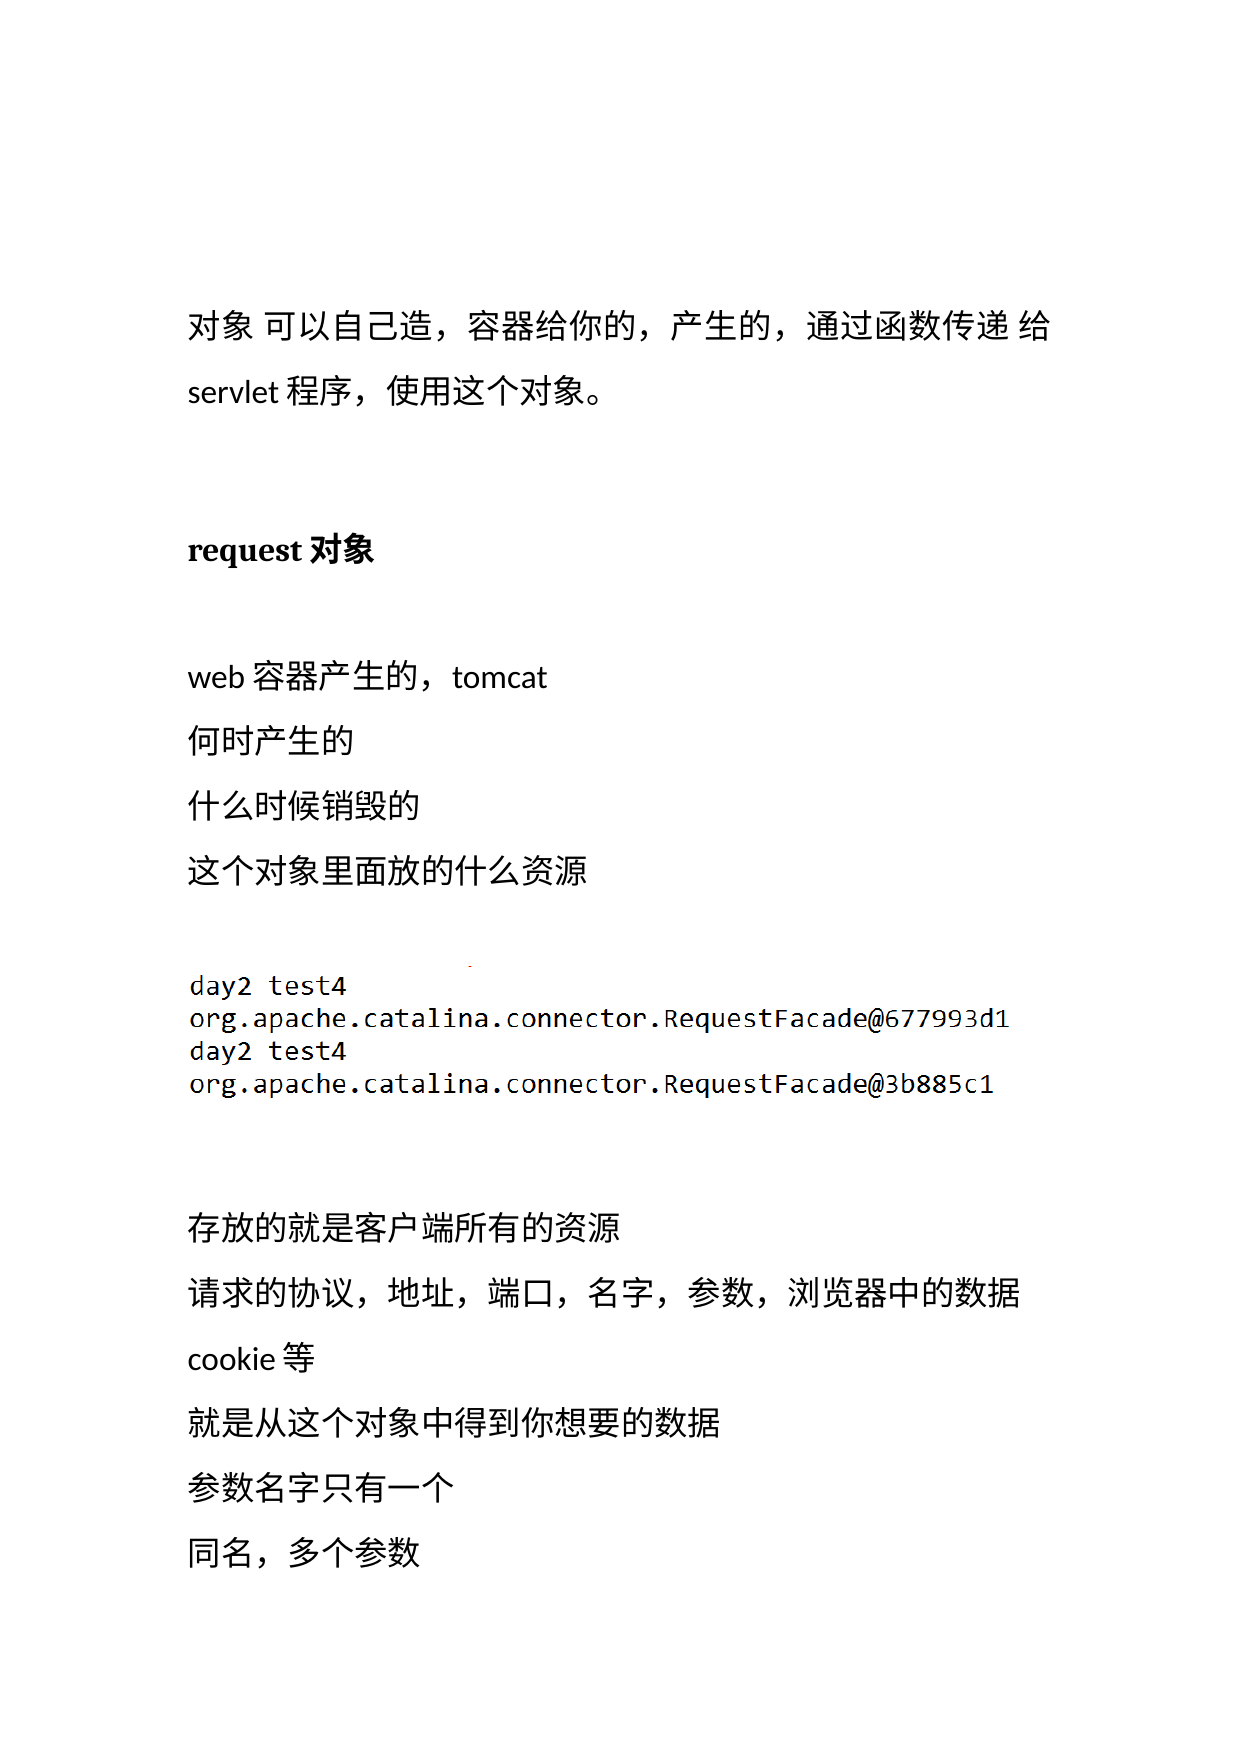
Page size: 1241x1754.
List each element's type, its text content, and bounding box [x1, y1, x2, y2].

subtitle request对象 [187, 514, 1053, 579]
text web容器产生的，tomcat [187, 641, 1053, 706]
text 就是从这个对象中得到你想要的数据 [187, 1389, 1053, 1454]
text 这个对象里面放的什么资源 [187, 836, 1053, 901]
text 参数名字只有一个 [187, 1454, 1053, 1519]
picture [187, 966, 1053, 1110]
text 对象 可以自己造，容器给你的，产生的，通过函数传递 给servlet程序，使用这个对象。 [187, 292, 1053, 422]
text 同名，多个参数 [187, 1519, 1053, 1584]
text cookie等 [187, 1324, 1053, 1389]
text 请求的协议，地址，端口，名字，参数，浏览器中的数据 [187, 1259, 1053, 1324]
text 存放的就是客户端所有的资源 [187, 1194, 1053, 1259]
text 何时产生的 [187, 706, 1053, 771]
text 什么时候销毁的 [187, 771, 1053, 836]
